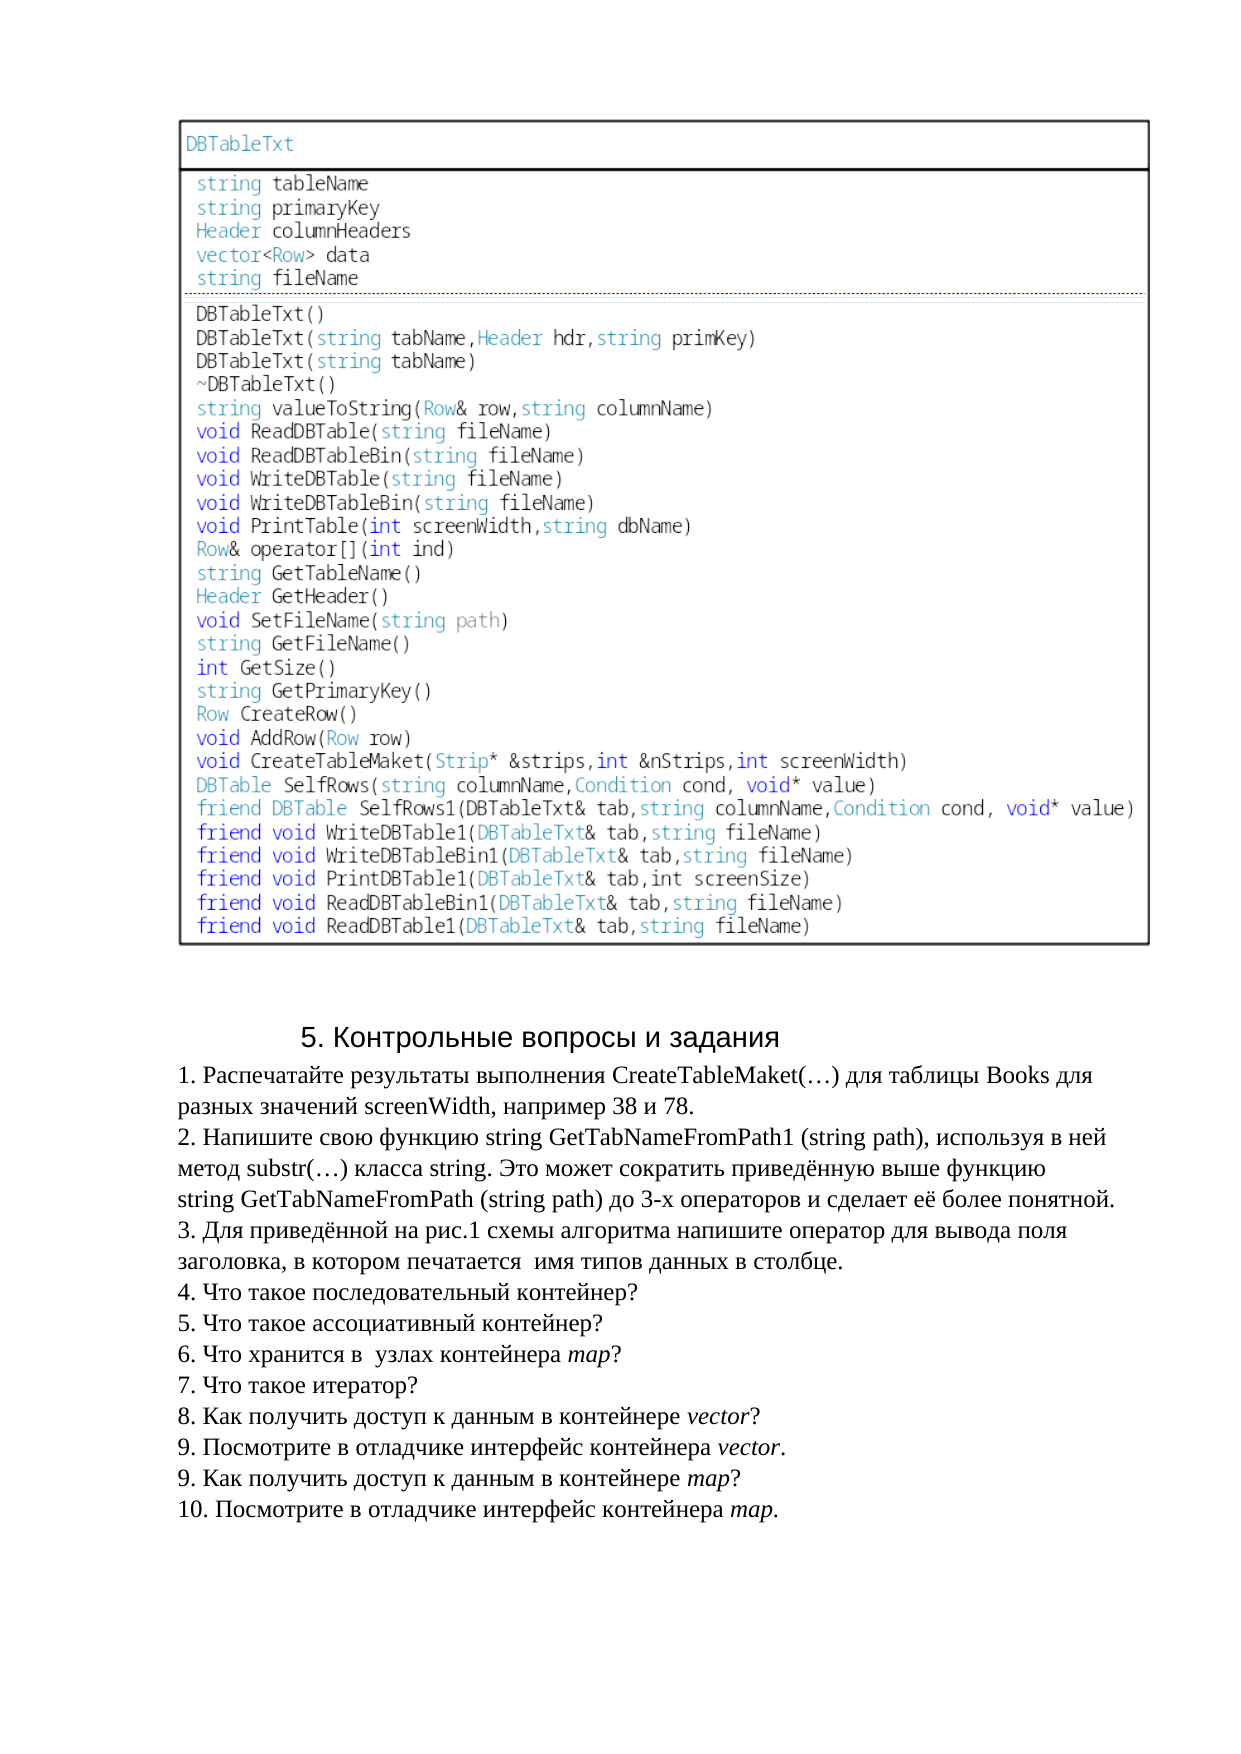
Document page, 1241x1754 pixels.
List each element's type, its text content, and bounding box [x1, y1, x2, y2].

subtitle 5. Контрольные вопросы и задания [300, 1020, 1152, 1054]
text 1. Распечатайте результаты выполнения CreateTableMaket(…) для таблицы Books для разных значений screenWidth, например 38 и 78. 2. Напишите свою функцию string GetTabNameFromPath1 (string path), используя в ней метод substr(…) класса string. Это может сократить приведённую выше функцию string GetTabNameFromPath (string path) до 3-х операторов и сделает её более понятной. 3. Для приведённой на рис.1 схемы алгоритма напишите оператор для вывода поля заголовка, в котором печатается имя типов данных в столбце. 4. Что такое последовательный контейнер? 5. Что такое ассоциативный контейнер? 6. Что хранится в узлах контейнера map? 7. Что такое итератор? 8. Как получить доступ к данным в контейнере vector? 9. Посмотрите в отладчике интерфейс контейнера vector. 9. Как получить доступ к данным в контейнере map? 10. Посмотрите в отладчике интерфейс контейнера map. [177, 1060, 1152, 1523]
